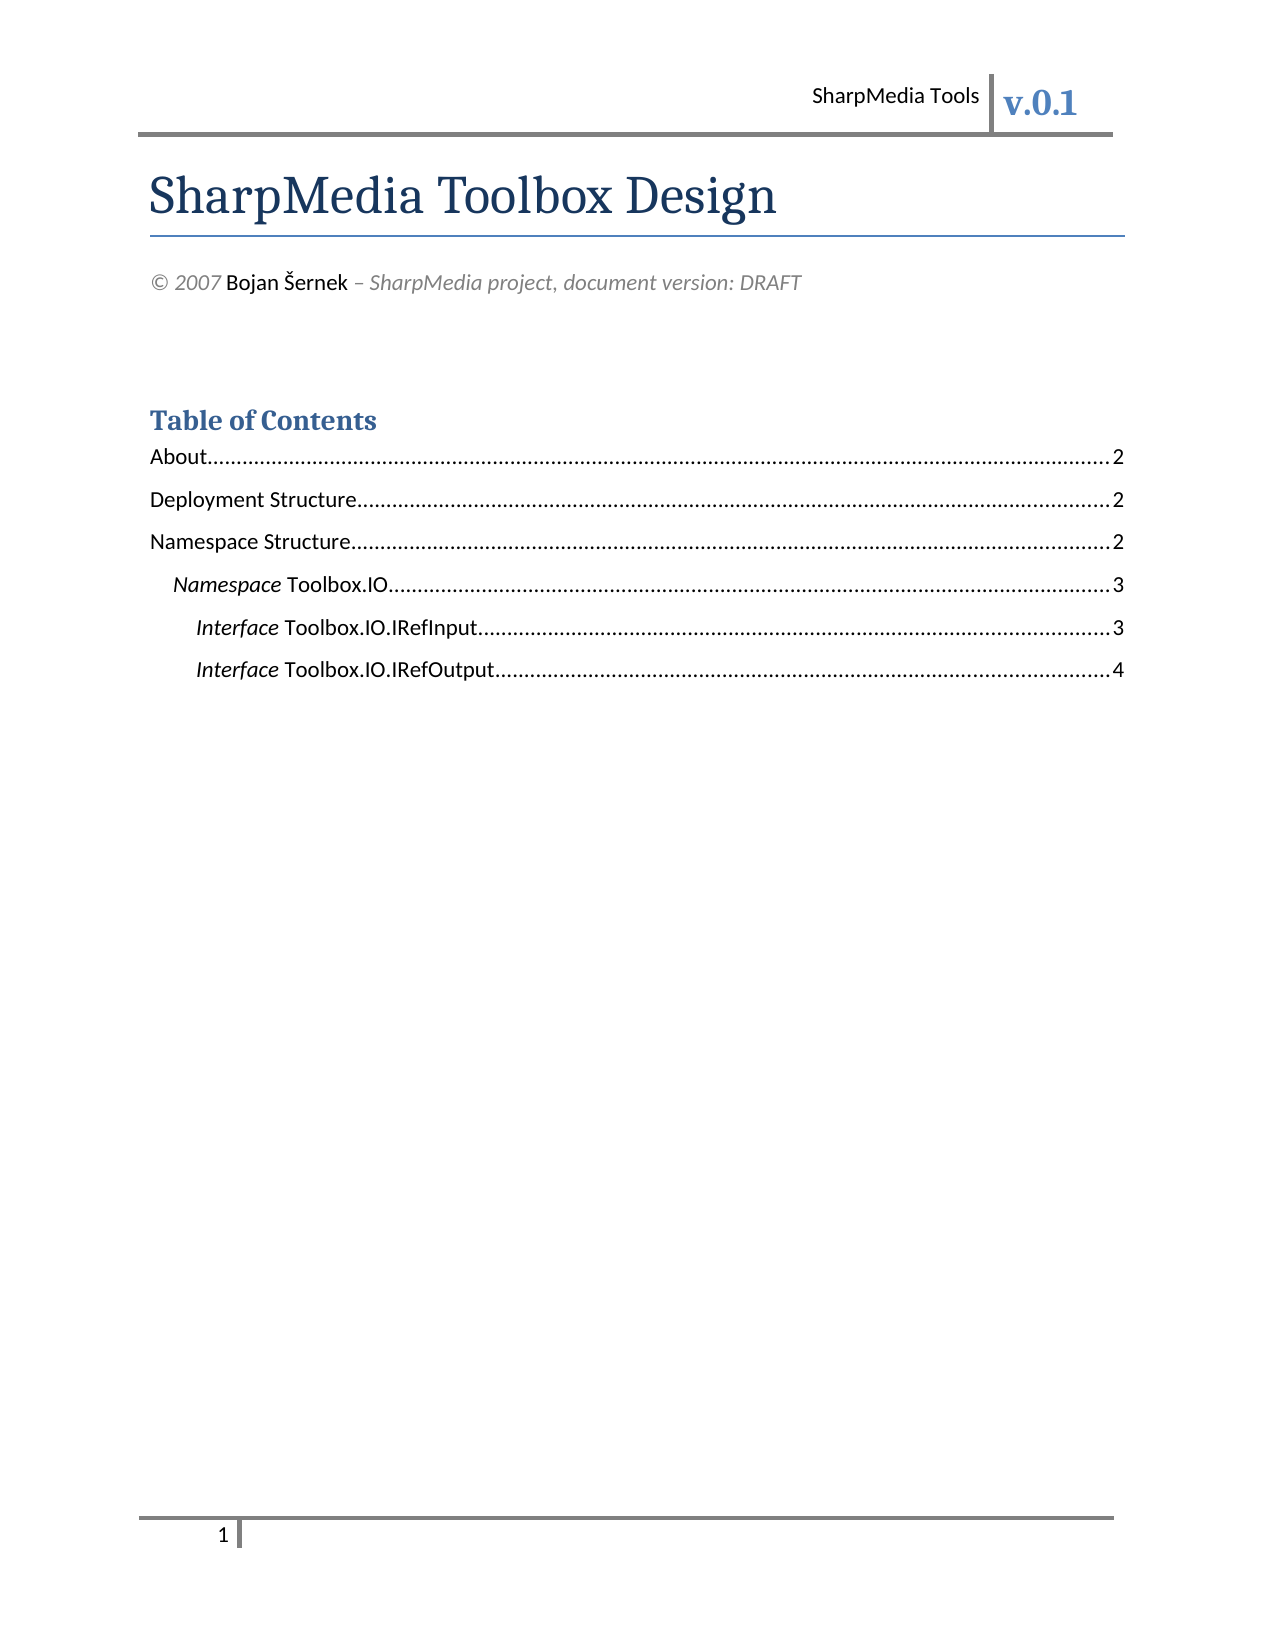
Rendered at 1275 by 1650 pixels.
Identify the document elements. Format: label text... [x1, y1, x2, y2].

text © 2007 – SharpMedia project, document version: DRAFT [150, 268, 1125, 297]
title SharpMedia Toolbox Design [150, 164, 1125, 235]
